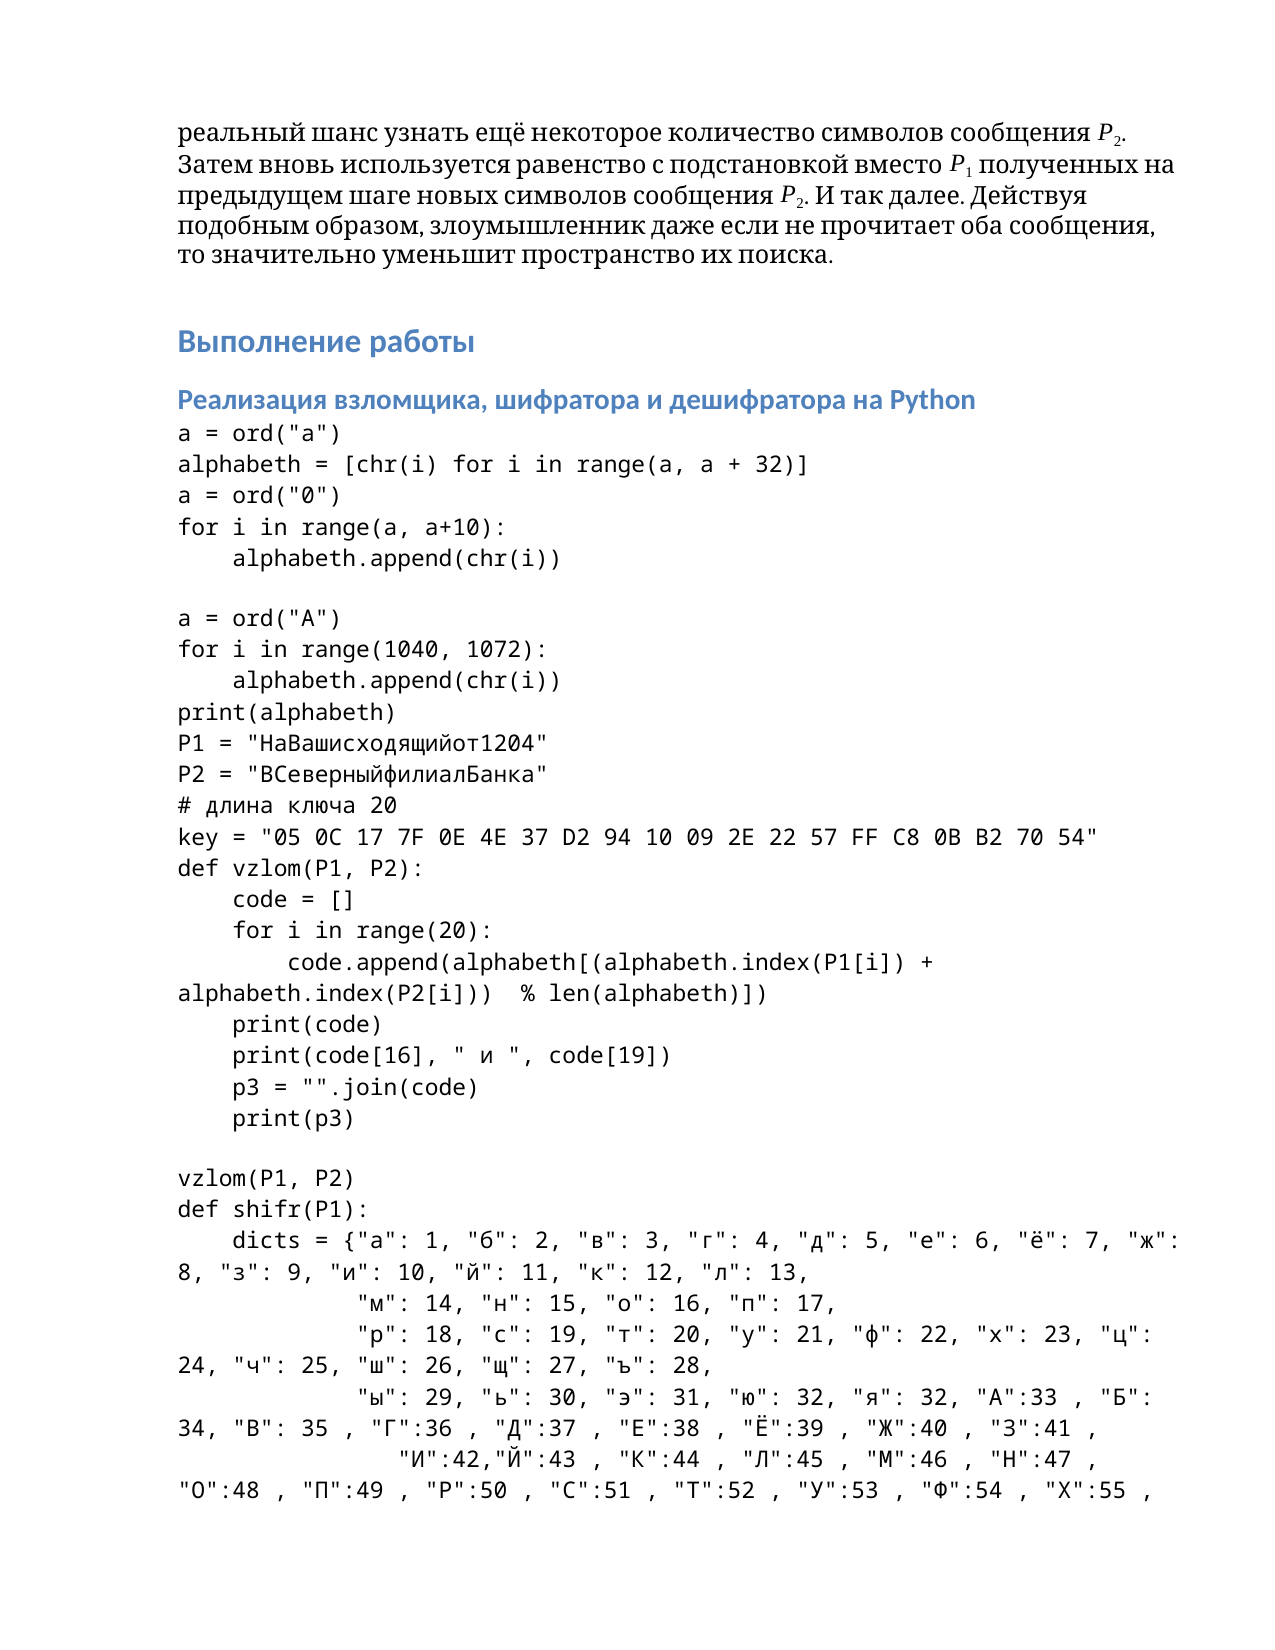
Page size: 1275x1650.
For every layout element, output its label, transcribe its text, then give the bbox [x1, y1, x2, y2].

subtitle Выполнение работы [177, 320, 1186, 360]
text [177, 118, 1186, 270]
subtitle Реализация взломщика, шифратора и дешифратора на Python [177, 381, 1186, 417]
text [177, 417, 1186, 1506]
